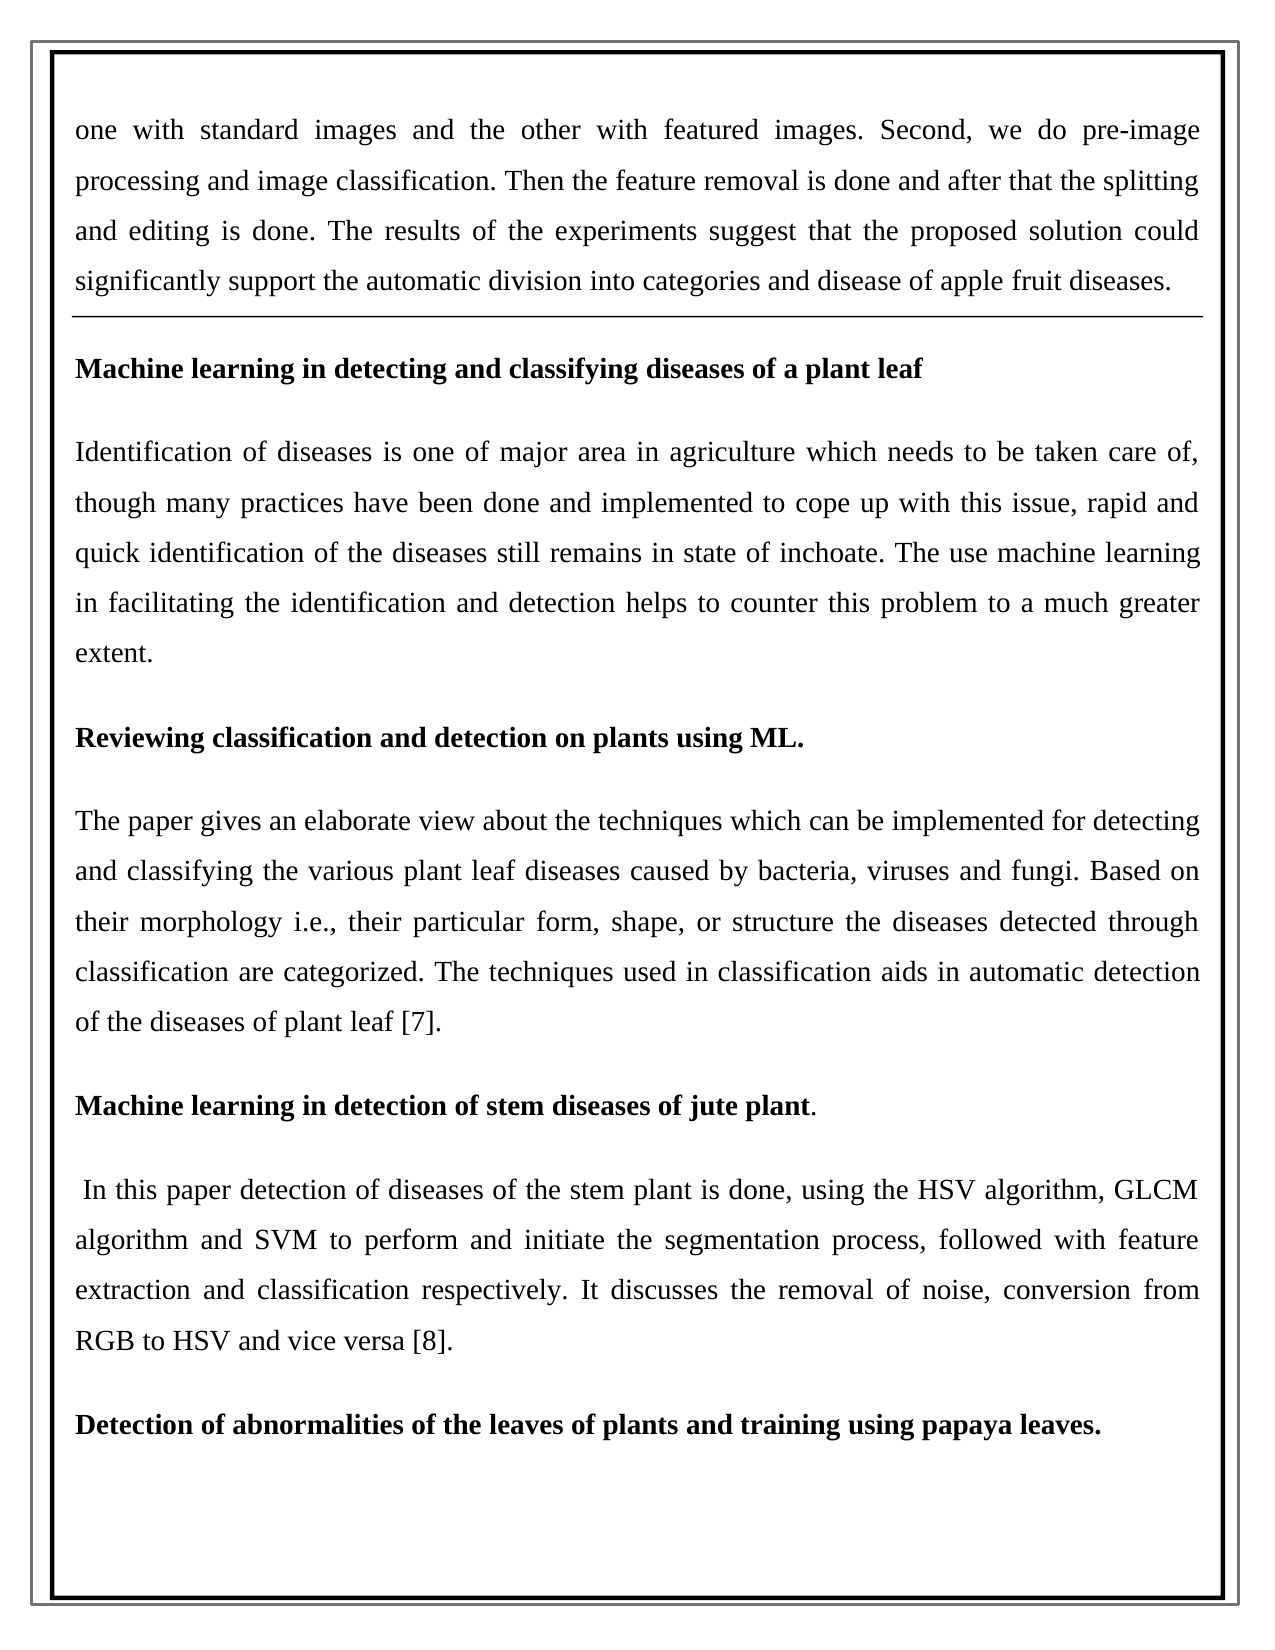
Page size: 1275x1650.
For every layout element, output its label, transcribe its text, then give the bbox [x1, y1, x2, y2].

text one with standard images and the other with featured images. Second, we do pre-image processing and image classification. Then the feature removal is done and after that the splitting and editing is done. The results of the experiments suggest that the proposed solution could significantly support the automatic division into categories and disease of apple fruit diseases. [75, 112, 1201, 297]
text Identification of diseases is one of major area in agriculture which needs to be taken care of, though many practices have been done and implemented to cope up with this issue, rapid and quick identification of the diseases still remains in state of inchoate. The use machine learning in facilitating the identification and detection helps to counter this problem to a much greater extent. [75, 434, 1200, 669]
text In this paper detection of diseases of the stem plant is done, using the HSV algorithm, GLCM algorithm and SVM to perform and initiate the segmentation process, followed with feature extraction and classification respectively. It discusses the removal of noise, conversion from RGB to HSV and vice versa [8]. [75, 1172, 1201, 1356]
subtitle Machine learning in detection of stem diseases of jute plant. [75, 1088, 1219, 1122]
subtitle Detection of abnormalities of the leaves of plants and training using papaya leaves. [75, 1407, 1219, 1440]
text The paper gives an elaborate view about the techniques which can be implemented for detecting and classifying the various plant leaf diseases caused by bacteria, viruses and fungi. Based on their morphology i.e., their particular form, shape, or structure the diseases detected through classification are categorized. The techniques used in classification aids in automatic detection of the diseases of plant leaf [7]. [75, 803, 1201, 1038]
subtitle Reviewing classification and detection on plants using ML. [75, 720, 1219, 753]
subtitle Machine learning in detecting and classifying diseases of a plant leaf [75, 351, 1219, 385]
